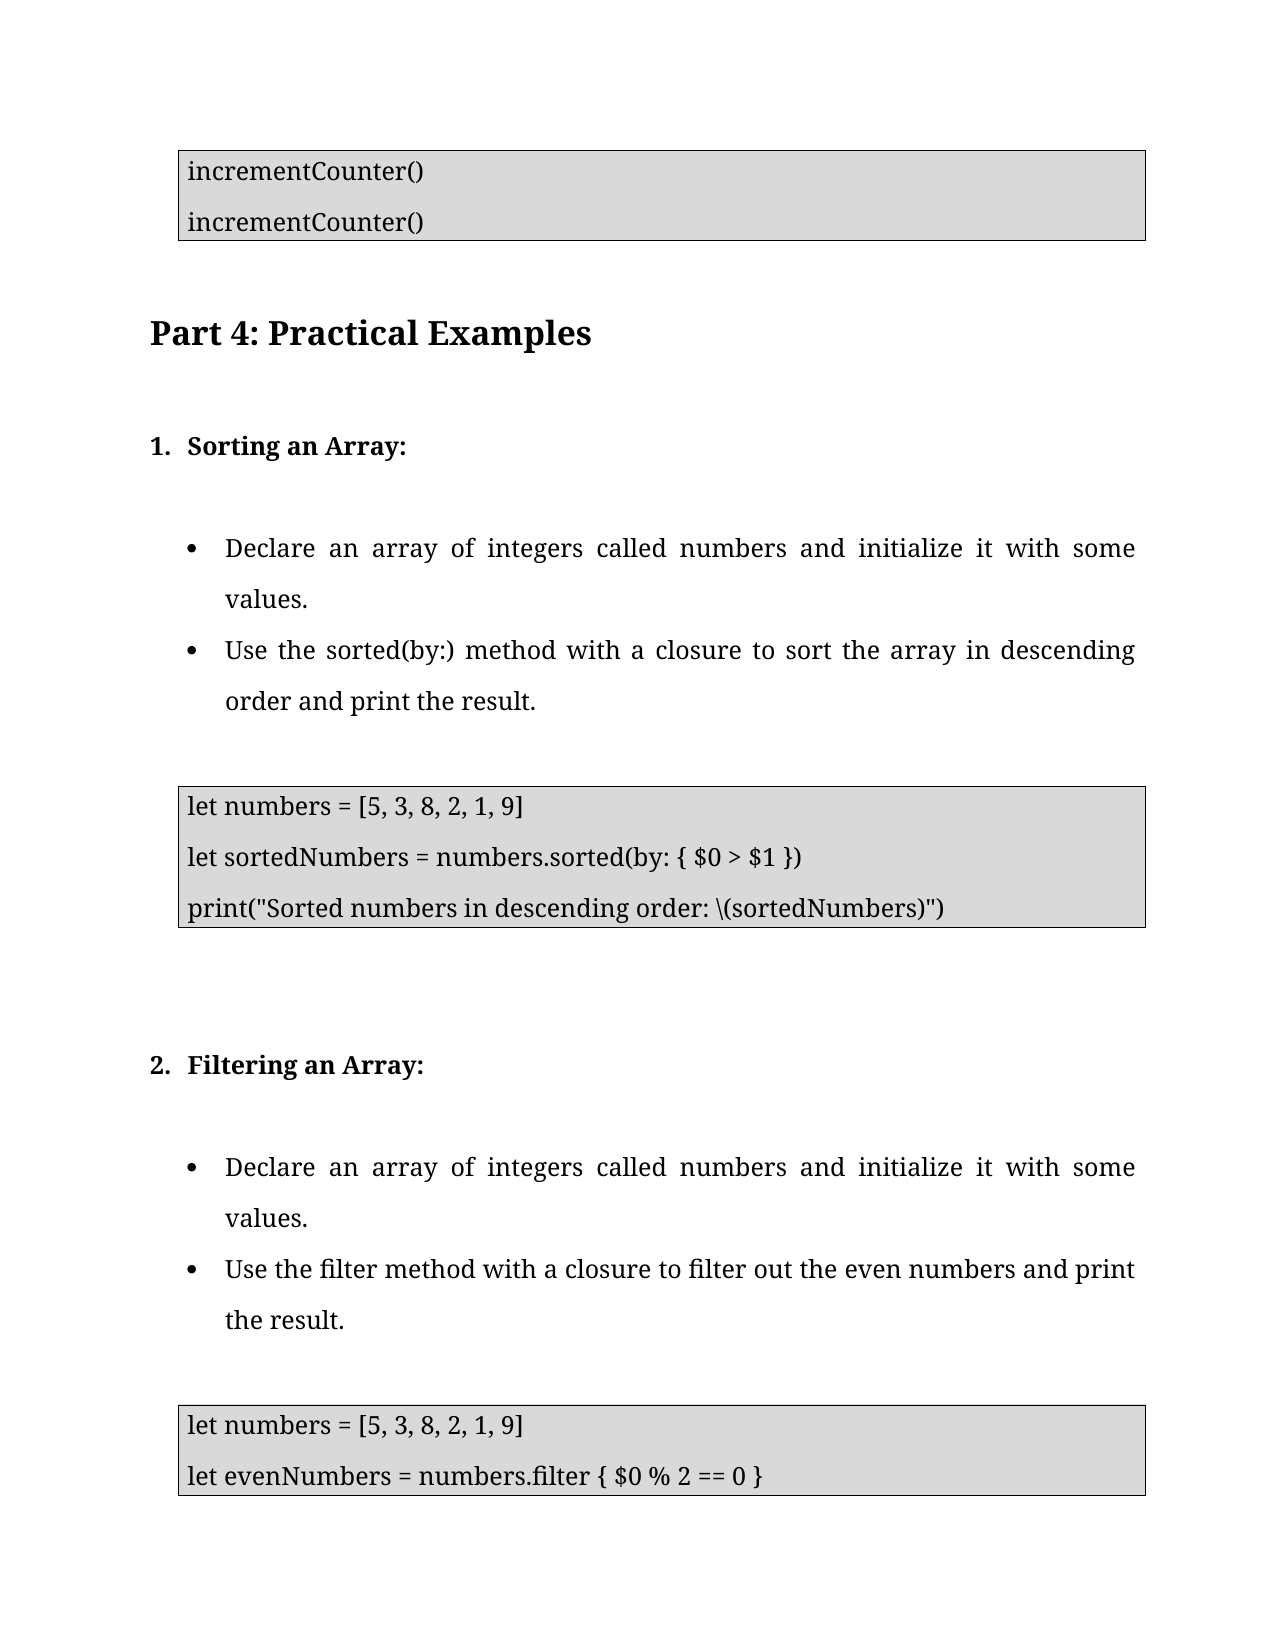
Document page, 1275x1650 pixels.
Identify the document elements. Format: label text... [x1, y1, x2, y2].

text let numbers = [5, 3, 8, 2, 1, 9] [179, 1406, 1145, 1442]
text let sortedNumbers = numbers.sorted(by: { $0 > $1 }) [179, 837, 1145, 874]
list Use the sorted(by:) method with a closure to sort the array in descending order and print the result. [187, 633, 1137, 718]
list Declare an array of integers called numbers and initialize it with some values. [187, 531, 1137, 616]
text incrementCounter() [179, 201, 1145, 240]
text incrementCounter() [179, 151, 1145, 187]
text print("Sorted numbers in descending order: \(sortedNumbers)") [179, 888, 1145, 927]
text let evenNumbers = numbers.filter { $0 % 2 == 0 } [179, 1456, 1145, 1495]
list Use the filter method with a closure to filter out the even numbers and print the result. [187, 1251, 1137, 1337]
list Declare an array of integers called numbers and initialize it with some values. [187, 1149, 1137, 1234]
list Sorting an Array: [150, 428, 1137, 463]
list Filtering an Array: [150, 1047, 1137, 1081]
text let numbers = [5, 3, 8, 2, 1, 9] [179, 787, 1145, 823]
text Part 4: Practical Examples [150, 309, 1137, 355]
